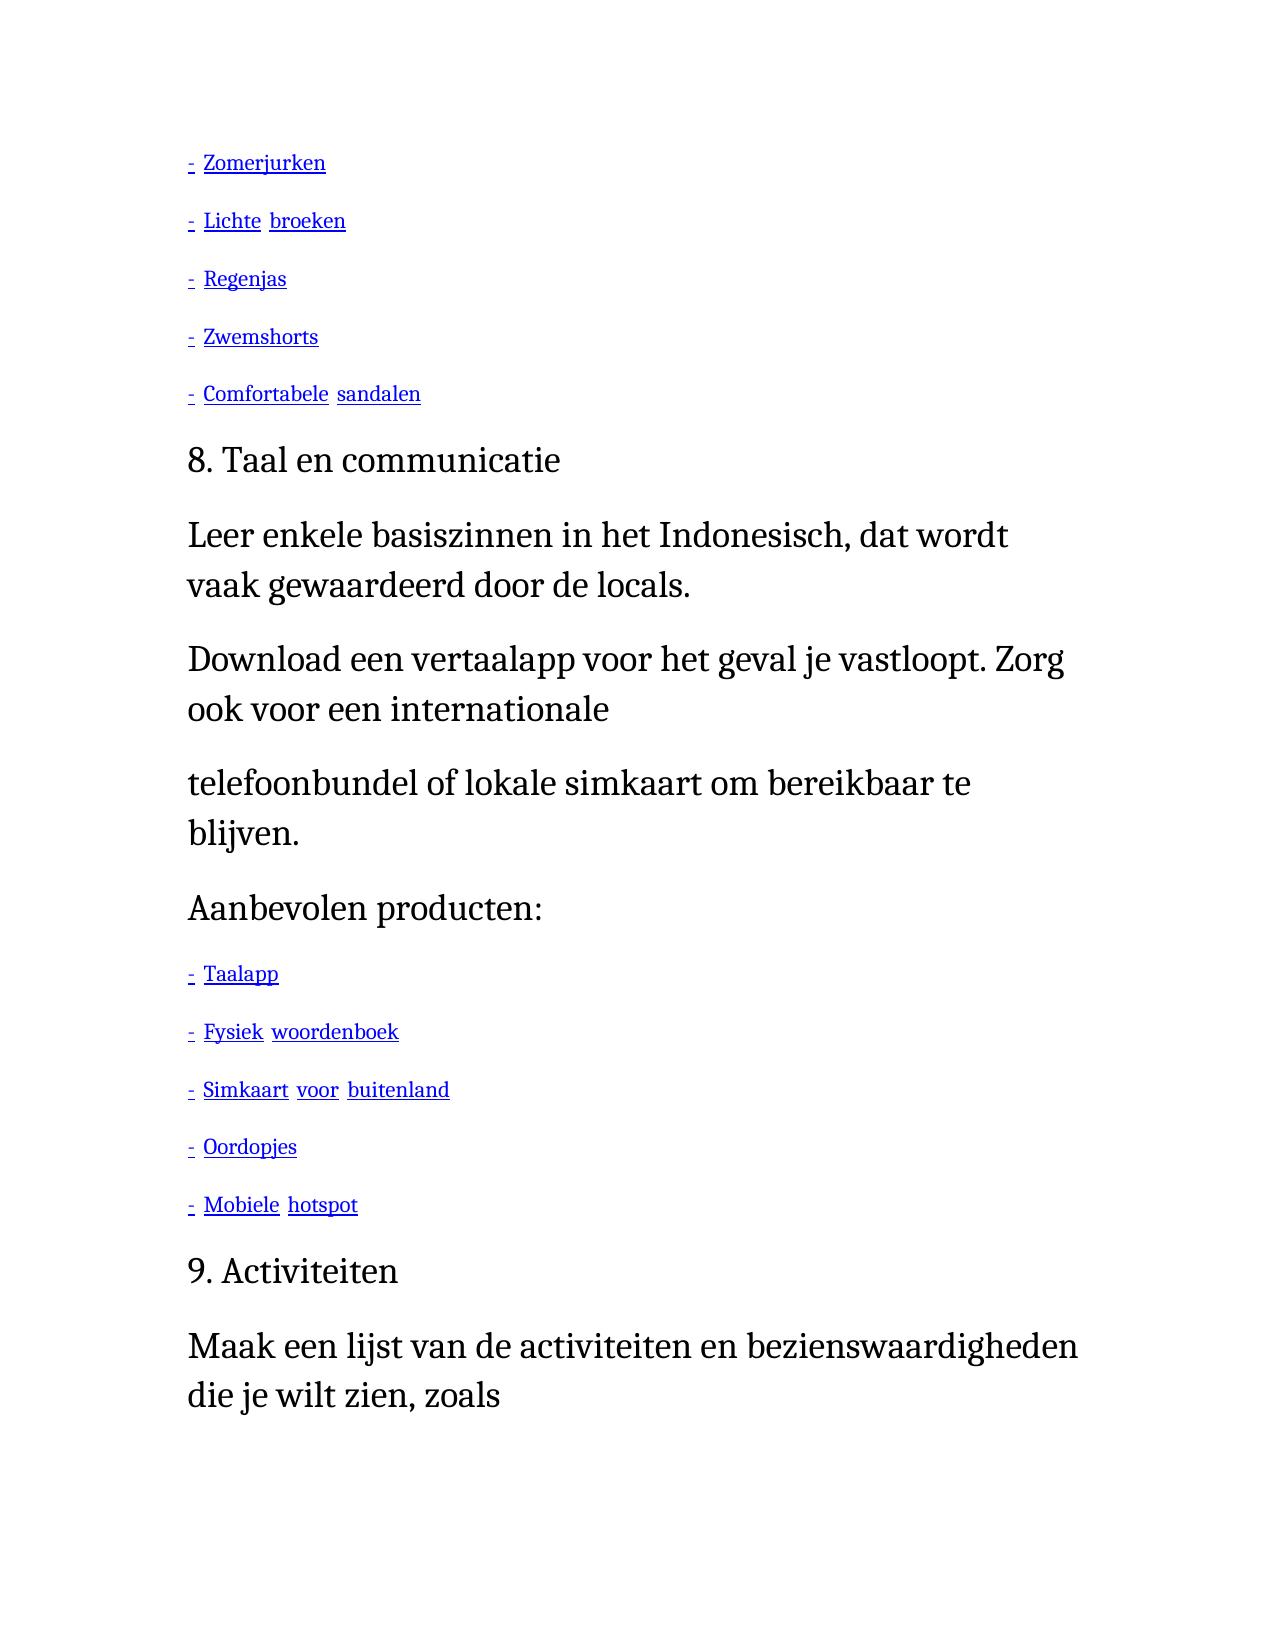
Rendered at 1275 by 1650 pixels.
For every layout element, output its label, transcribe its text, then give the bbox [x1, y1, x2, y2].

text - Regenjas [187, 266, 1087, 292]
text - Simkaart voor buitenland [187, 1076, 1087, 1103]
text - Zwemshorts [187, 323, 1087, 350]
text Aanbevolen producten: [187, 886, 1087, 929]
text Download een vertaalapp voor het geval je vastloopt. Zorg ook voor een internationale [187, 638, 1087, 731]
text - Taalapp [187, 961, 1087, 987]
text - Fysiek woordenboek [187, 1018, 1087, 1045]
text Leer enkele basiszinnen in het Indonesisch, dat wordt vaak gewaardeerd door de locals. [187, 514, 1087, 606]
text Maak een lijst van de activiteiten en bezienswaardigheden die je wilt zien, zoals [187, 1324, 1087, 1417]
text 8. Taal en communicatie [187, 439, 1087, 482]
text telefoonbundel of lokale simkaart om bereikbaar te blijven. [187, 762, 1087, 855]
text - Comfortabele sandalen [187, 381, 1087, 408]
text 9. Activiteiten [187, 1250, 1087, 1293]
text - Lichte broeken [187, 208, 1087, 234]
text - Oordopjes [187, 1134, 1087, 1161]
text - Zomerjurken [187, 150, 1087, 176]
text - Mobiele hotspot [187, 1192, 1087, 1218]
